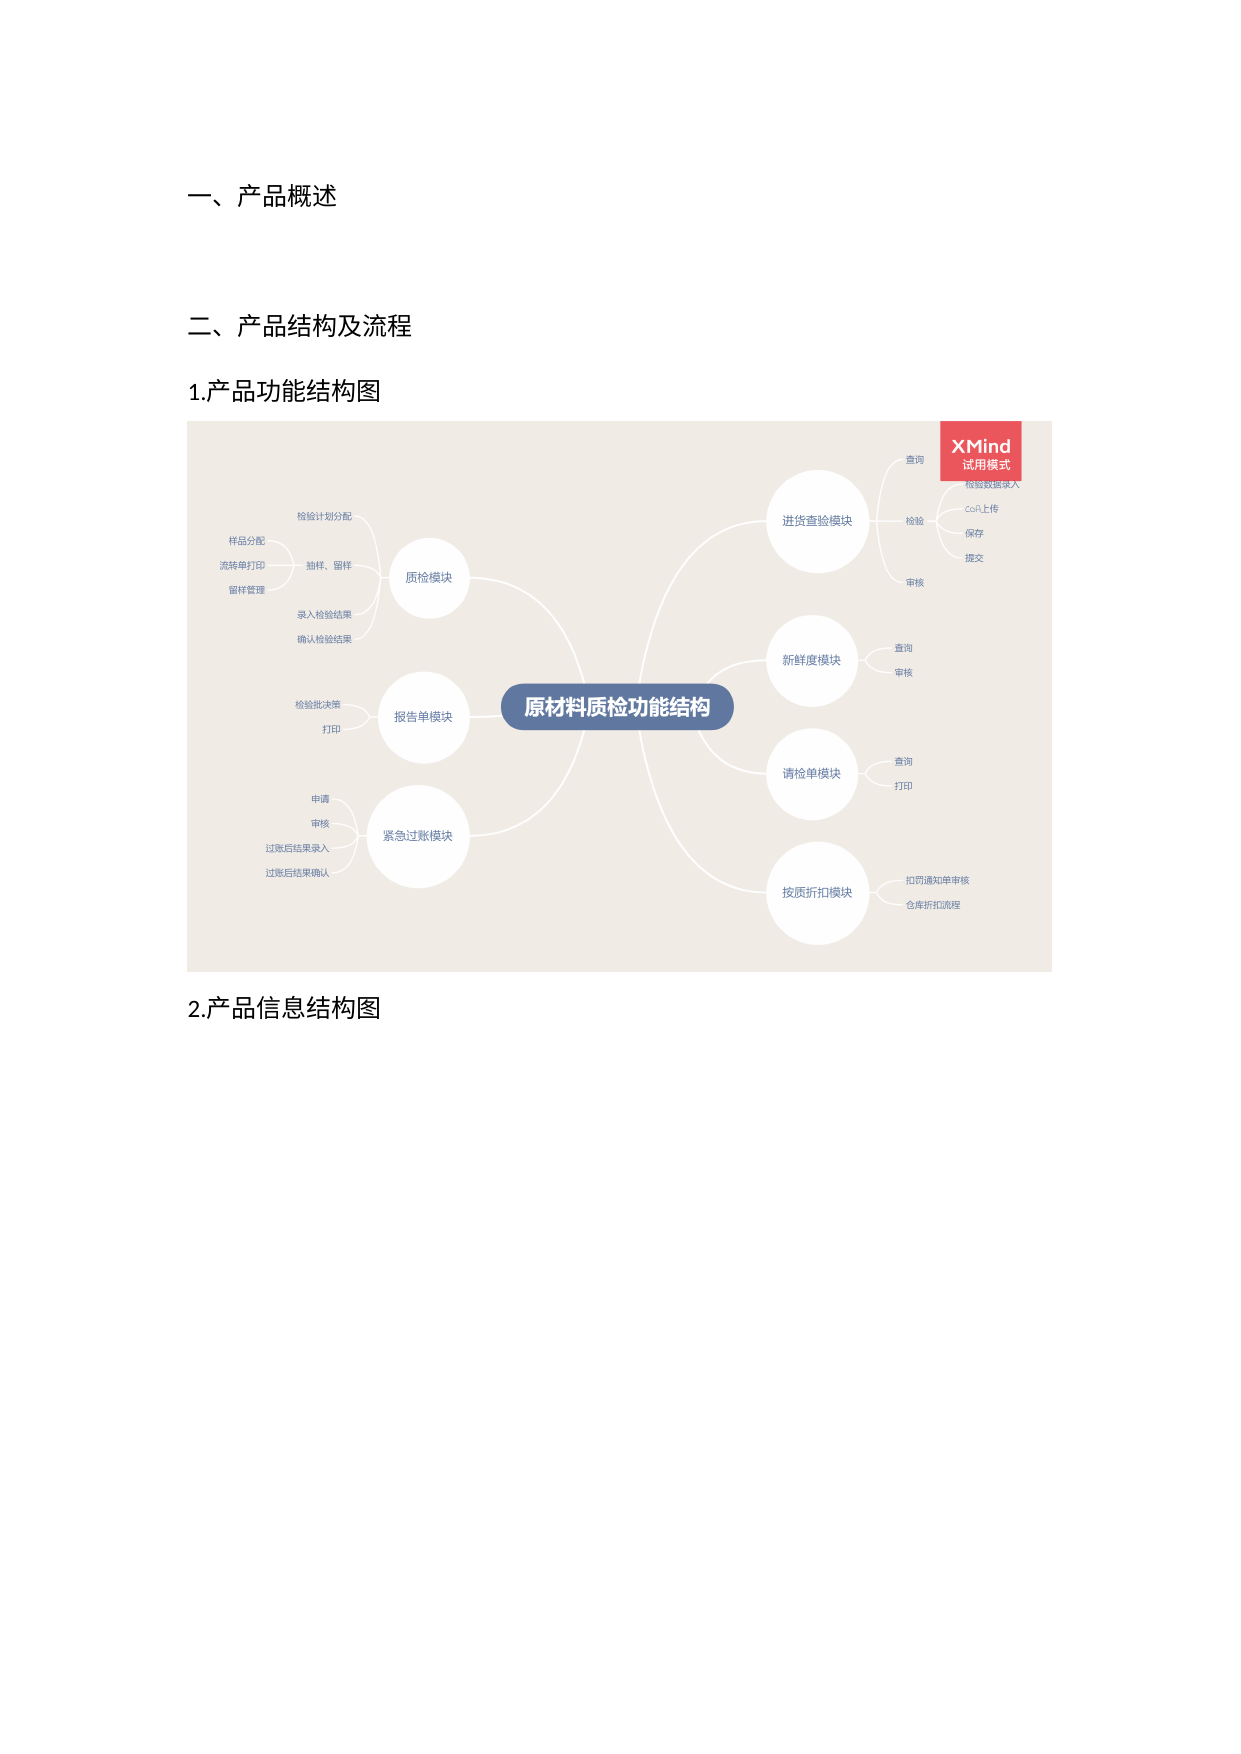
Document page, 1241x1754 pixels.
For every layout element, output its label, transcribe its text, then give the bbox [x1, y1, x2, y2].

text 1.产品功能结构图 [187, 357, 1053, 422]
text 一、产品概述 [187, 162, 1053, 227]
text 二、产品结构及流程 [187, 292, 1053, 357]
picture [187, 421, 1052, 972]
text 2.产品信息结构图 [187, 974, 1053, 1039]
